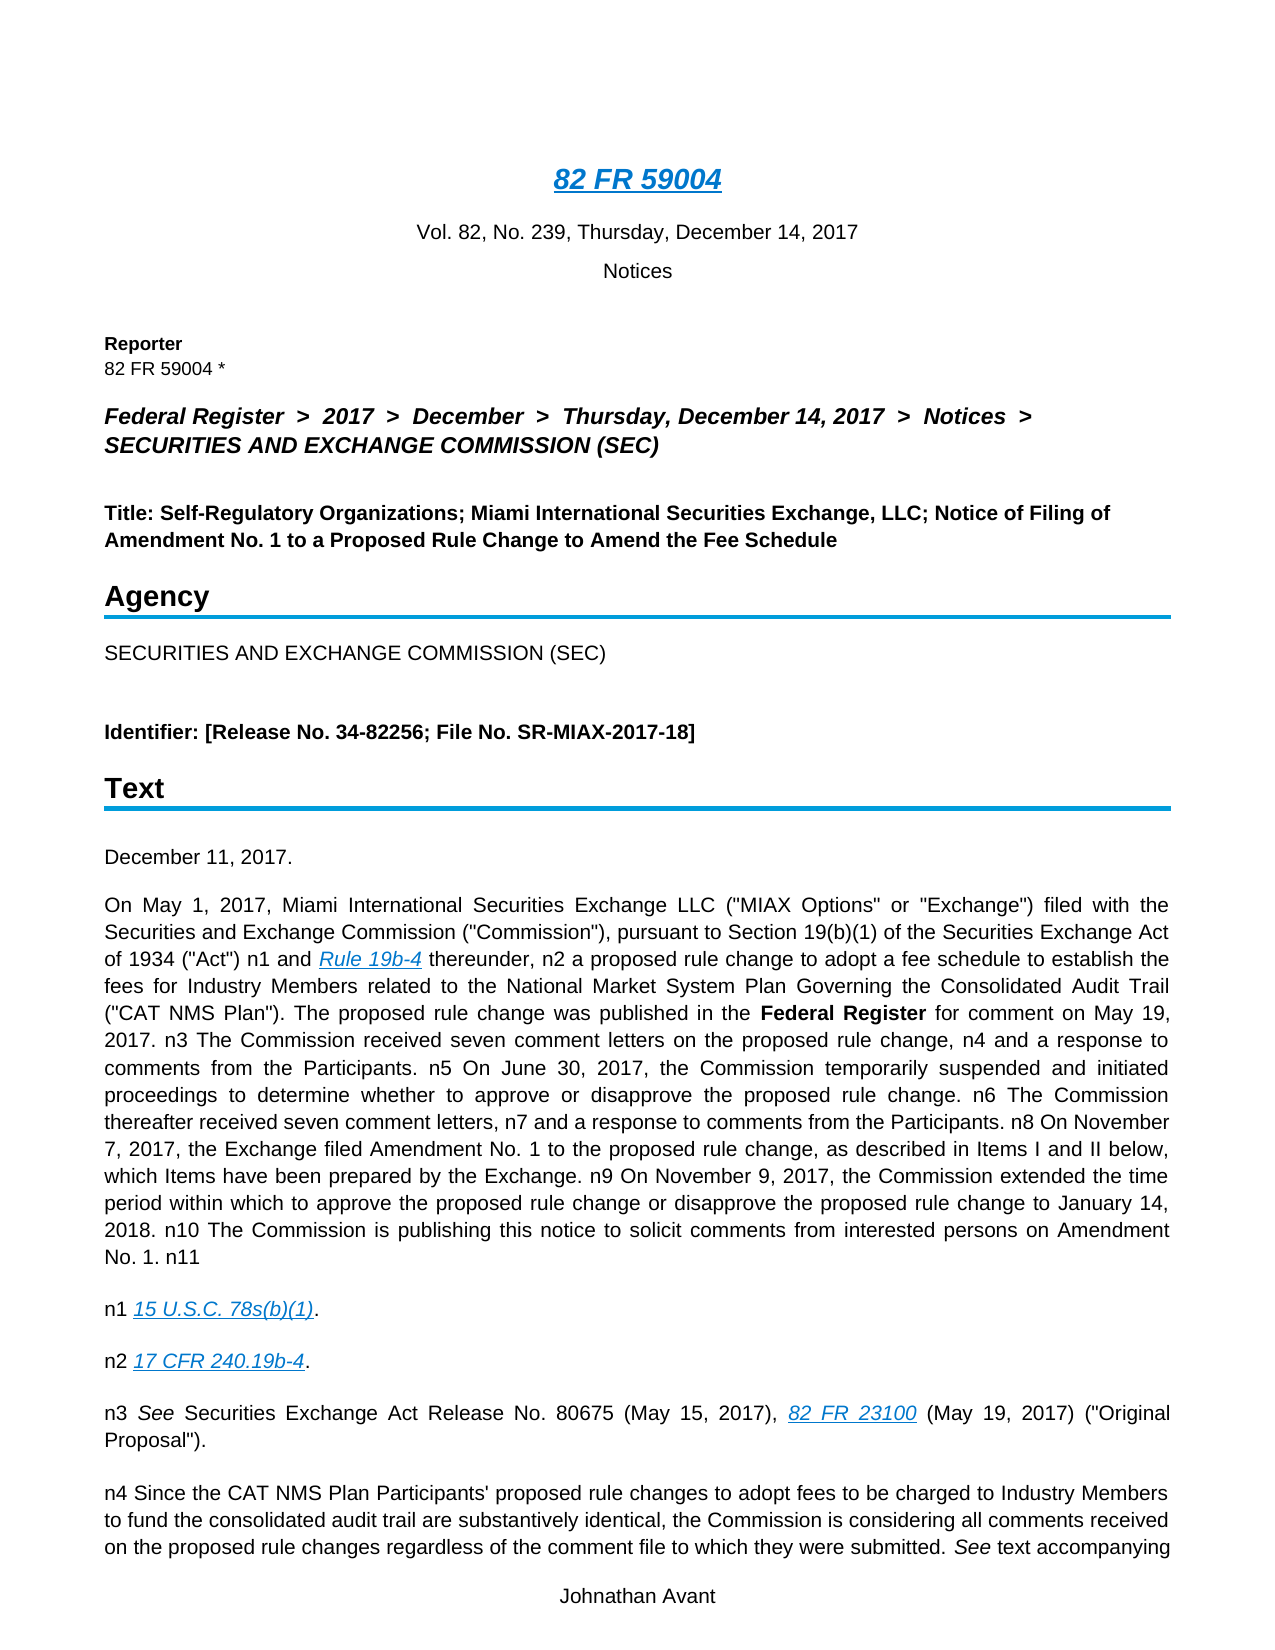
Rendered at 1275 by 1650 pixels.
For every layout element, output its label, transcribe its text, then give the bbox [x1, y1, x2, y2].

subtitle 82 FR 59004 [104, 160, 1171, 196]
text n1 15 U.S.C. 78s(b)(1). [104, 1294, 1171, 1321]
text Identifier: [Release No. 34-82256; File No. SR-MIAX-2017-18] [104, 690, 1171, 744]
text Agency [104, 577, 1171, 612]
text Title: Self-Regulatory Organizations; Miami International Securities Exchange, LLC; Notice of Filing of Amendment No. 1 to a Proposed Rule Change to Amend the Fee Schedule [104, 471, 1171, 552]
text n3 See Securities Exchange Act Release No. 80675 (May 15, 2017), 82 FR 23100 (May 19, 2017) ("Original Proposal"). [104, 1398, 1171, 1452]
text Text [104, 769, 1171, 804]
text On May 1, 2017, Miami International Securities Exchange LLC ("MIAX Options" or "Exchange") filed with the Securities and Exchange Commission ("Commission"), pursuant to Section 19(b)(1) of the Securities Exchange Act of 1934 ("Act") n1 and Rule 19b-4 thereunder, n2 a proposed rule change to adopt a fee schedule to establish the fees for Industry Members related to the National Market System Plan Governing the Consolidated Audit Trail ("CAT NMS Plan"). The proposed rule change was published in the Federal Register for comment on May 19, 2017. n3 The Commission received seven comment letters on the proposed rule change, n4 and a response to comments from the Participants. n5 On June 30, 2017, the Commission temporarily suspended and initiated proceedings to determine whether to approve or disapprove the proposed rule change. n6 The Commission thereafter received seven comment letters, n7 and a response to comments from the Participants. n8 On November 7, 2017, the Exchange filed Amendment No. 1 to the proposed rule change, as described in Items I and II below, which Items have been prepared by the Exchange. n9 On November 9, 2017, the Commission extended the time period within which to approve the proposed rule change or disapprove the proposed rule change to January 14, 2018. n10 The Commission is publishing this notice to solicit comments from interested persons on Amendment No. 1. n11 [104, 890, 1171, 1269]
text December 11, 2017. [104, 842, 1171, 869]
text n2 17 CFR 240.19b-4. [104, 1346, 1171, 1373]
text SECURITIES AND EXCHANGE COMMISSION (SEC) [104, 638, 1171, 665]
text Reporter [104, 329, 1171, 354]
text Vol. 82, No. 239, Thursday, December 14, 2017 [104, 217, 1171, 244]
text Notices [104, 256, 1171, 283]
text Federal Register > 2017 > December > Thursday, December 14, 2017 > Notices > SECURITIES AND EXCHANGE COMMISSION (SEC) [104, 400, 1171, 458]
text 82 FR 59004 * [104, 354, 1171, 379]
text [104, 1477, 1171, 1558]
